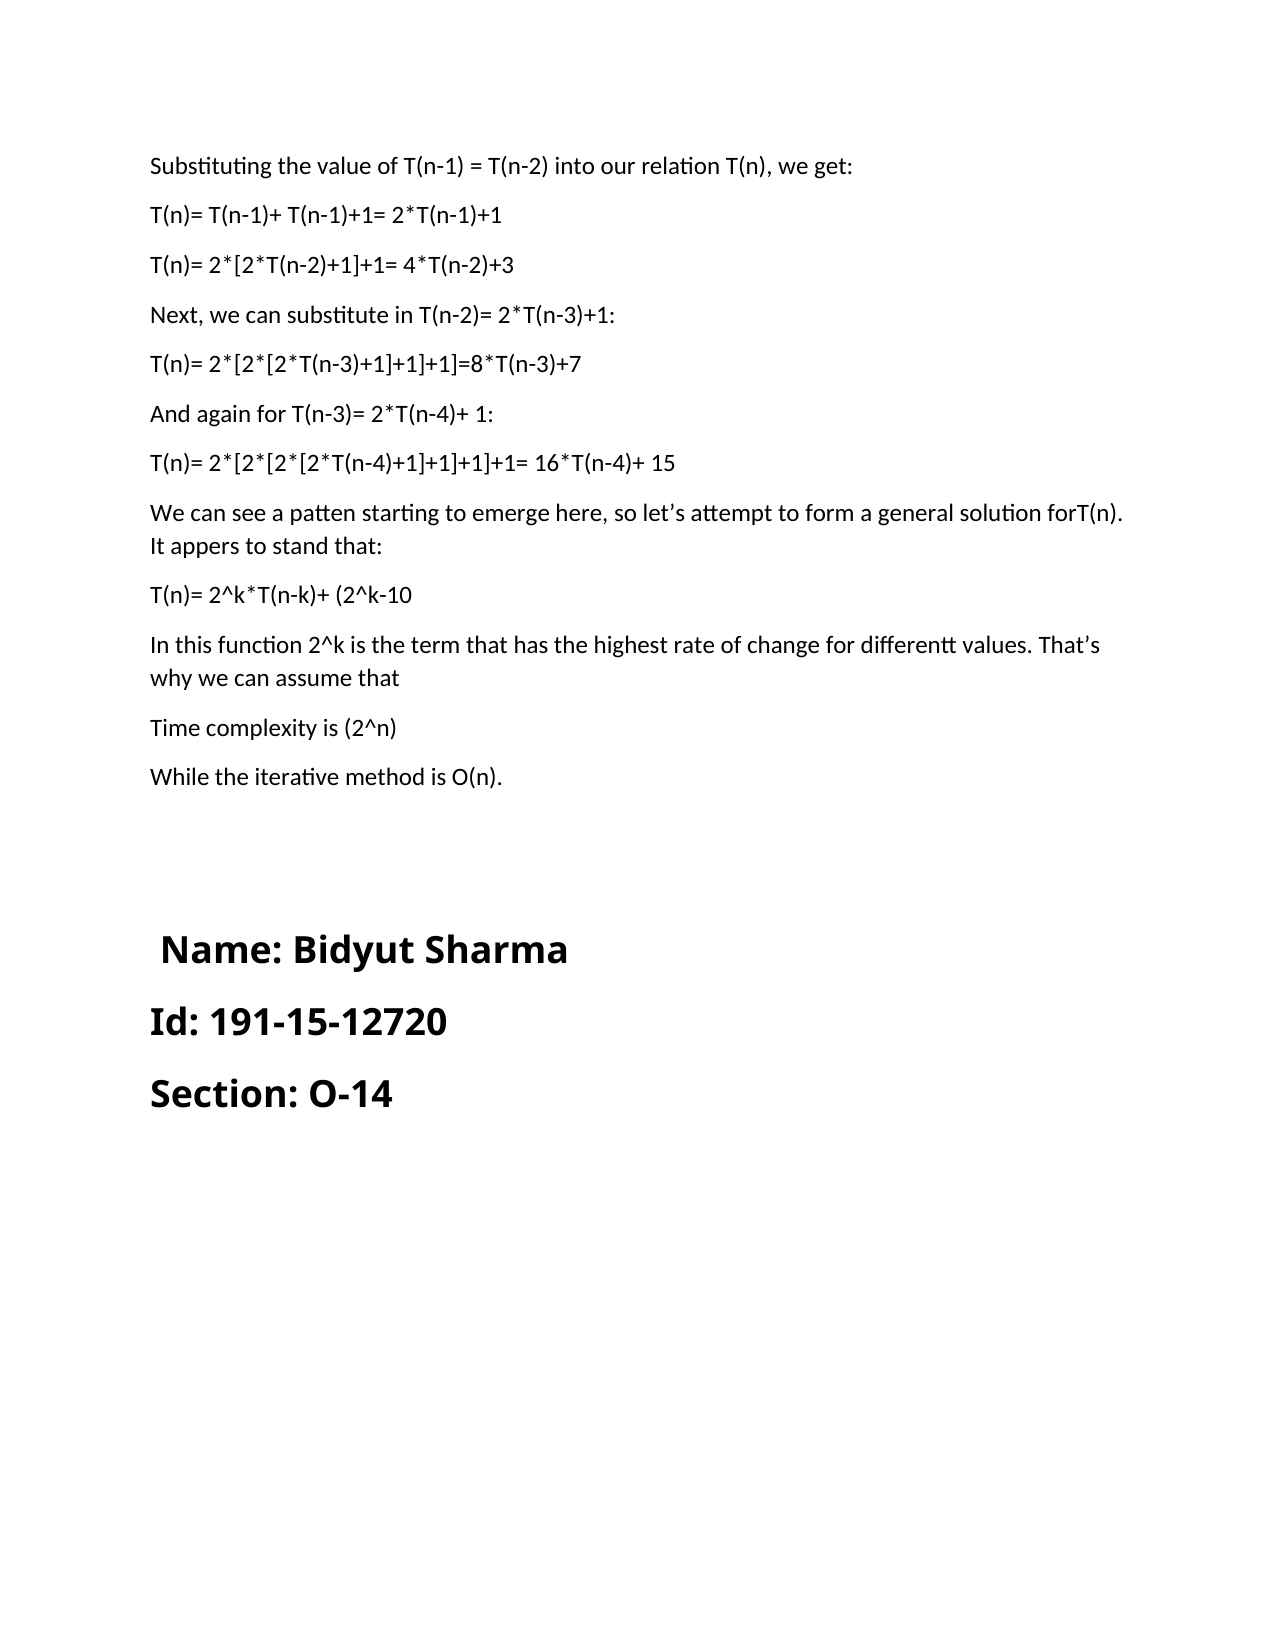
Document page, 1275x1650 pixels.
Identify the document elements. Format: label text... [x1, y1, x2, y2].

text T(n)= 2*[2*T(n-2)+1]+1= 4*T(n-2)+3 [150, 249, 1125, 280]
text And again for T(n-3)= 2*T(n-4)+ 1: [150, 398, 1125, 428]
text T(n)= 2^k*T(n-k)+ (2^k-10 [150, 579, 1125, 610]
text Name: Bidyut Sharma [150, 924, 1125, 975]
text Section: O-14 [150, 1067, 1125, 1118]
text Next, we can substitute in T(n-2)= 2*T(n-3)+1: [150, 299, 1125, 329]
text While the iterative method is O(n). [150, 761, 1125, 792]
text Time complexity is (2^n) [150, 712, 1125, 742]
text T(n)= 2*[2*[2*[2*T(n-4)+1]+1]+1]+1= 16*T(n-4)+ 15 [150, 447, 1125, 478]
text T(n)= 2*[2*[2*T(n-3)+1]+1]+1]=8*T(n-3)+7 [150, 348, 1125, 379]
text Substituting the value of T(n-1) = T(n-2) into our relation T(n), we get: [150, 150, 1125, 181]
text Id: 191-15-12720 [150, 996, 1125, 1047]
text T(n)= T(n-1)+ T(n-1)+1= 2*T(n-1)+1 [150, 199, 1125, 230]
text We can see a patten starting to emerge here, so let’s attempt to form a general solution forT(n). It appers to stand that: [150, 497, 1125, 561]
text In this function 2^k is the term that has the highest rate of change for differentt values. That’s why we can assume that [150, 629, 1125, 693]
